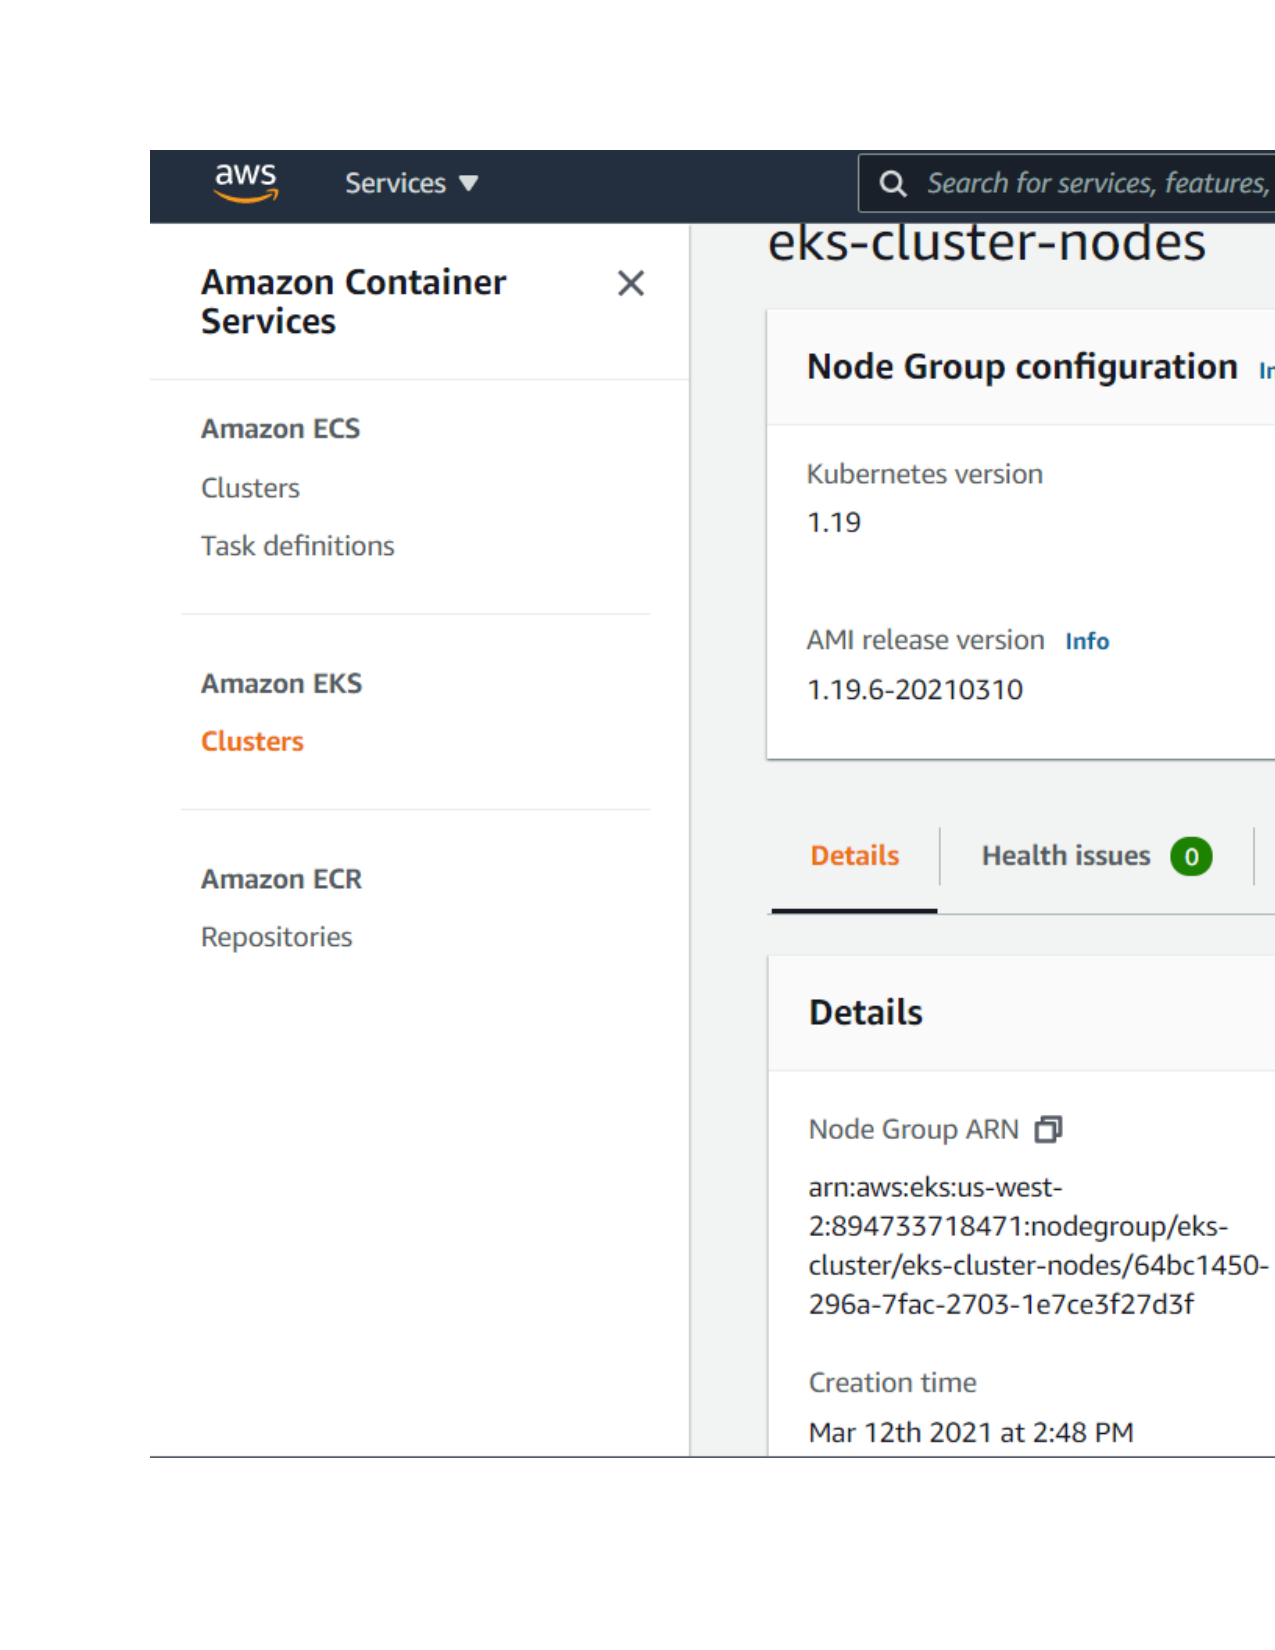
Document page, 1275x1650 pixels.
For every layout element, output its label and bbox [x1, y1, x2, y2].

picture [150, 150, 1275, 1458]
